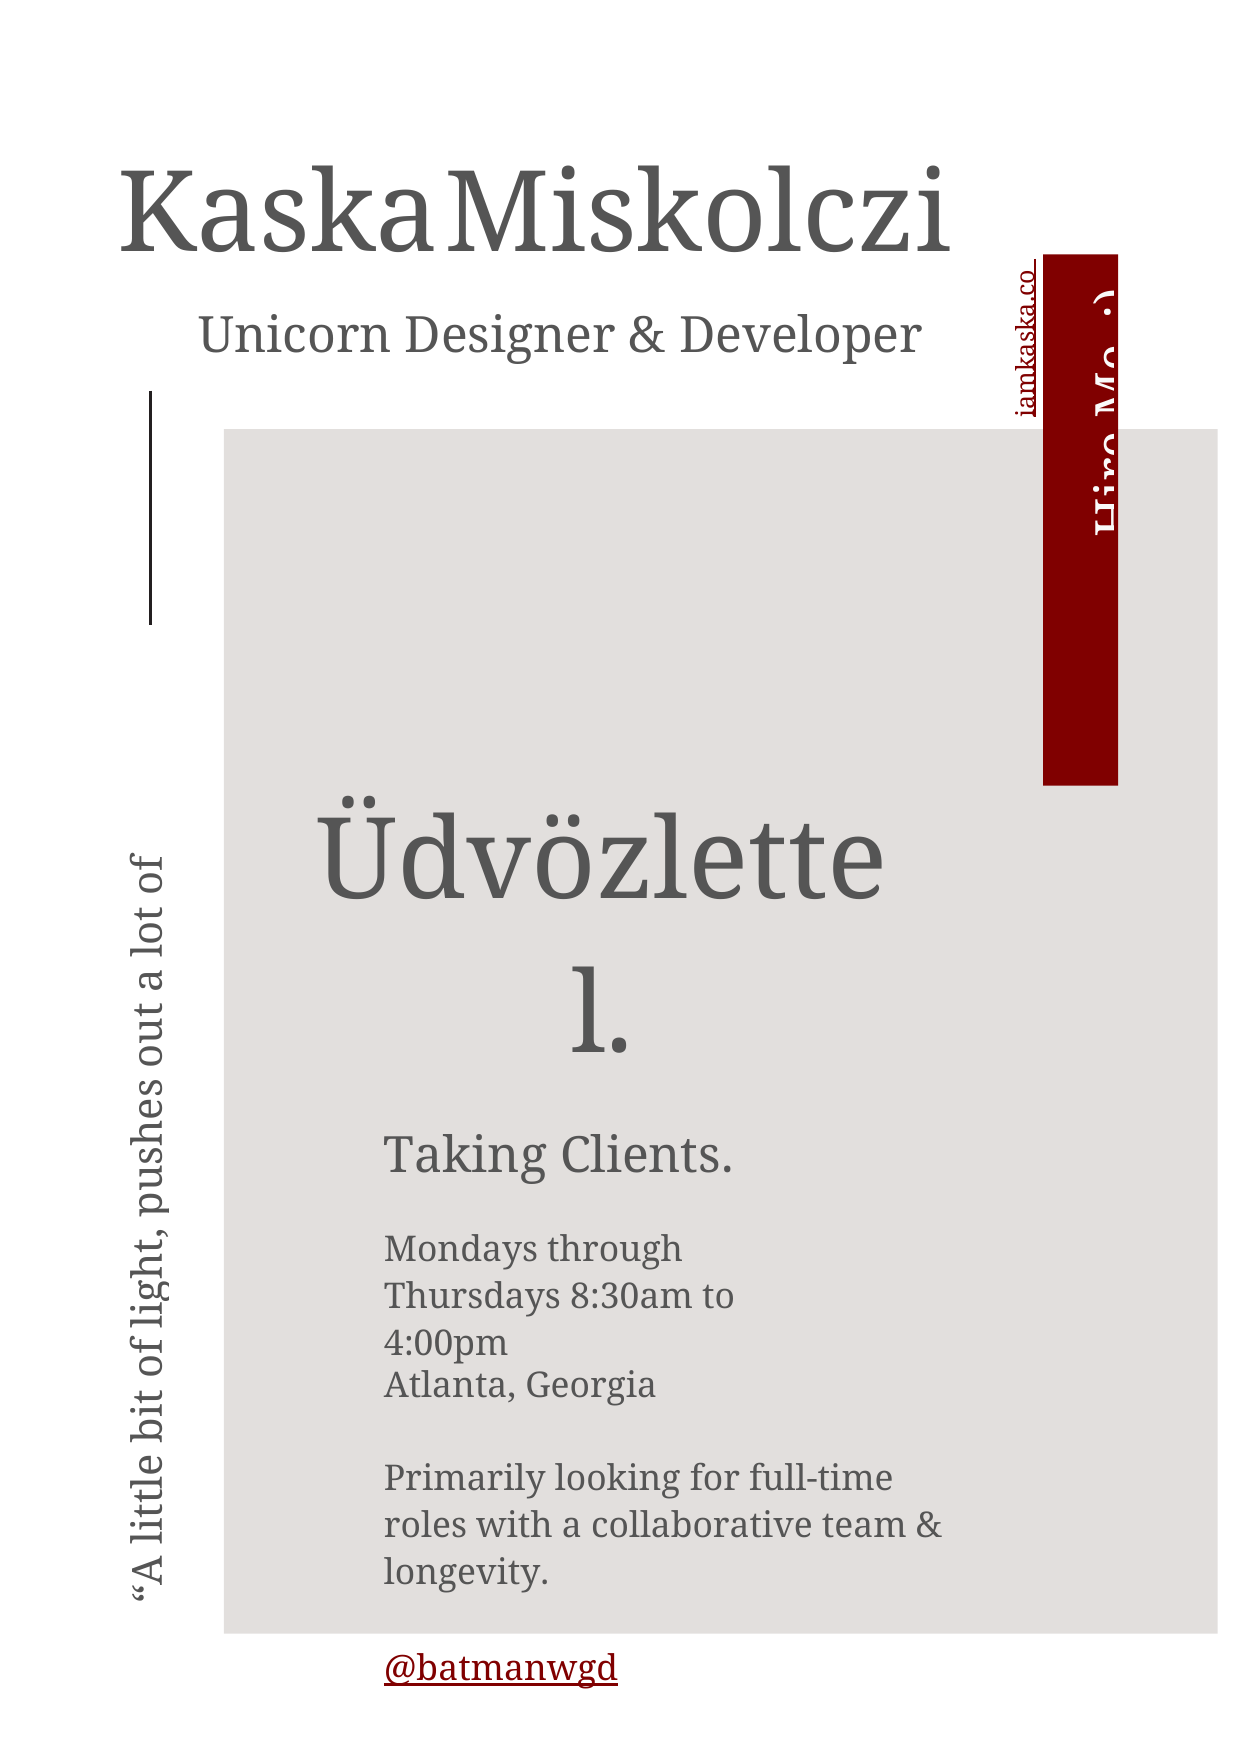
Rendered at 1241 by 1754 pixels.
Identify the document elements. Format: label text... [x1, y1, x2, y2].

text Taking Clients. [384, 1119, 1240, 1187]
text Primarily looking for full-time roles with a collaborative team & longevity. [384, 1453, 973, 1595]
subtitle Unicorn Designer & Developer [198, 299, 1240, 368]
text Üdvözlettel. [302, 779, 903, 1085]
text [384, 1642, 754, 1689]
subtitle Kaska Miskolczi [117, 131, 1240, 284]
text Mondays through Thursdays 8:30am to 4:00pm [384, 1224, 835, 1366]
text Atlanta, Georgia [384, 1366, 1240, 1406]
